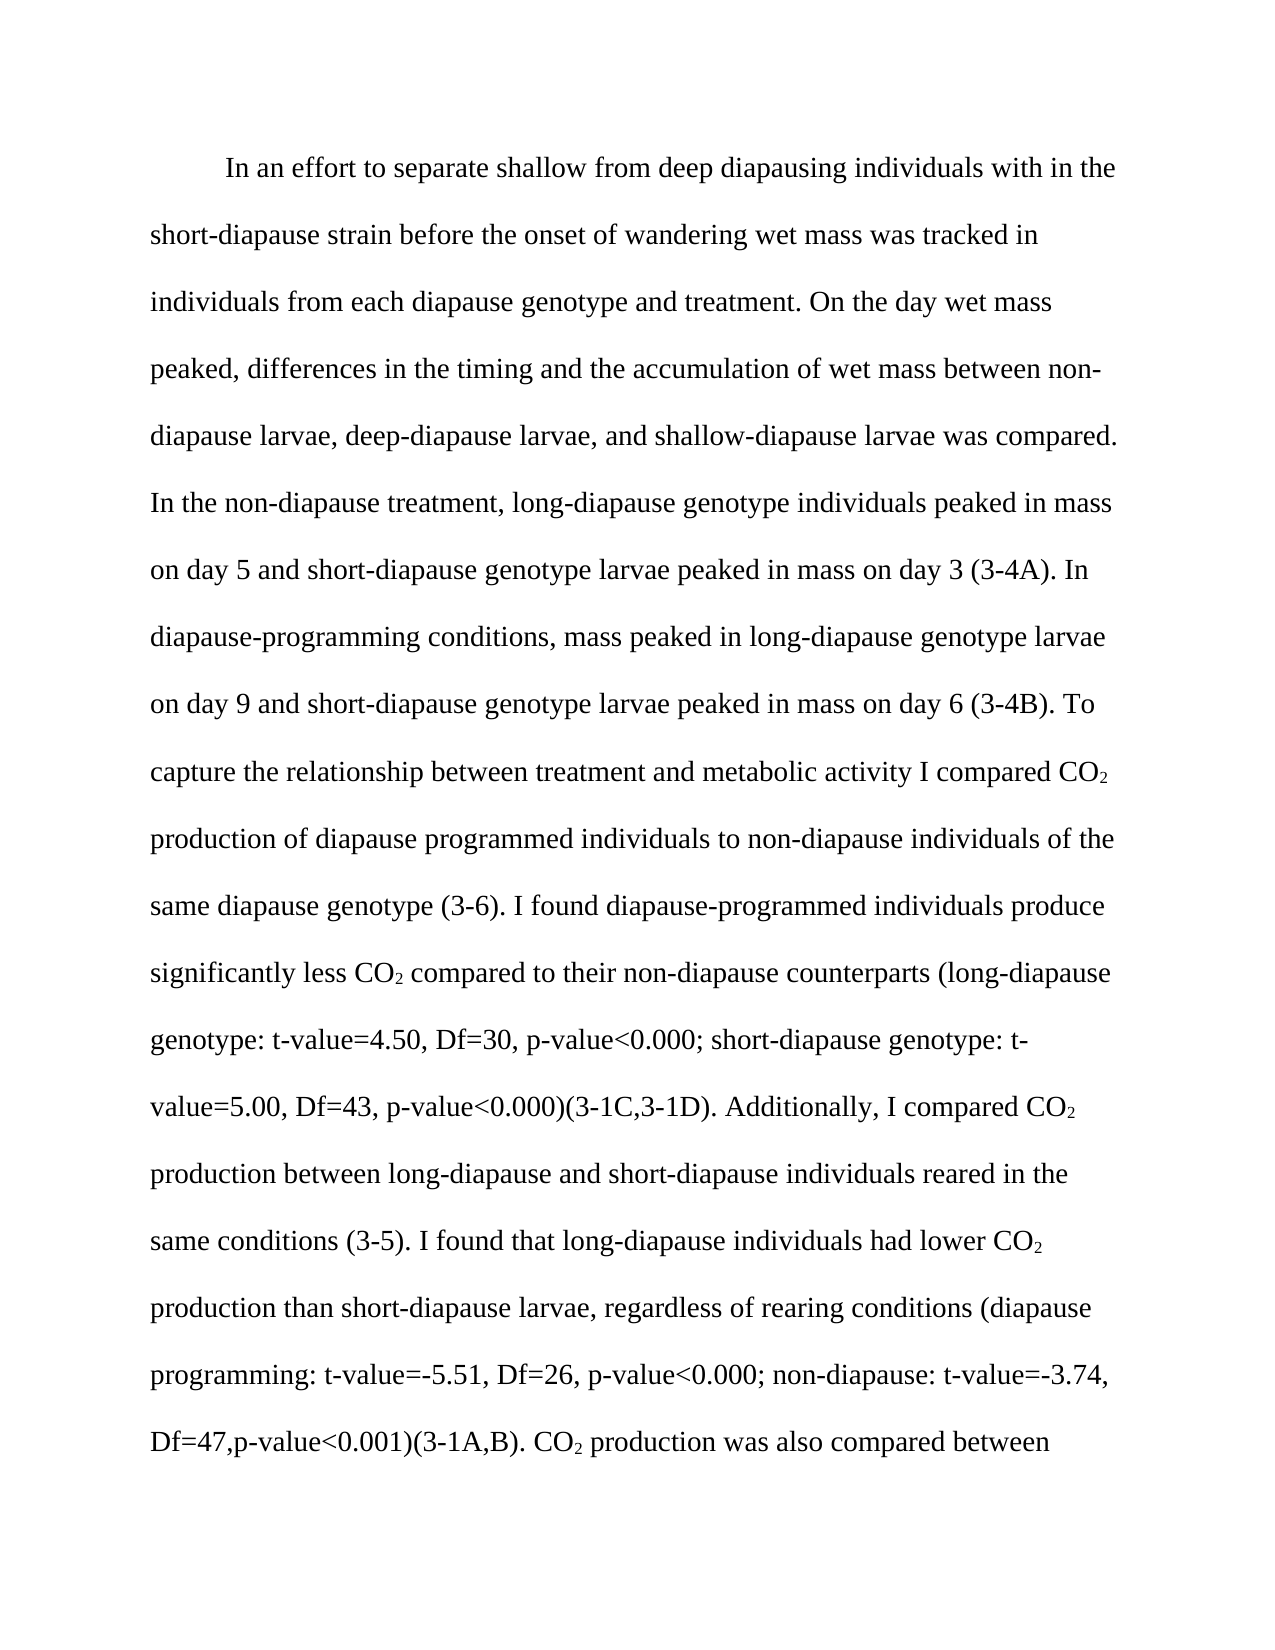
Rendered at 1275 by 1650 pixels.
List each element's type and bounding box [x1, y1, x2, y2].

text [150, 150, 1125, 1458]
